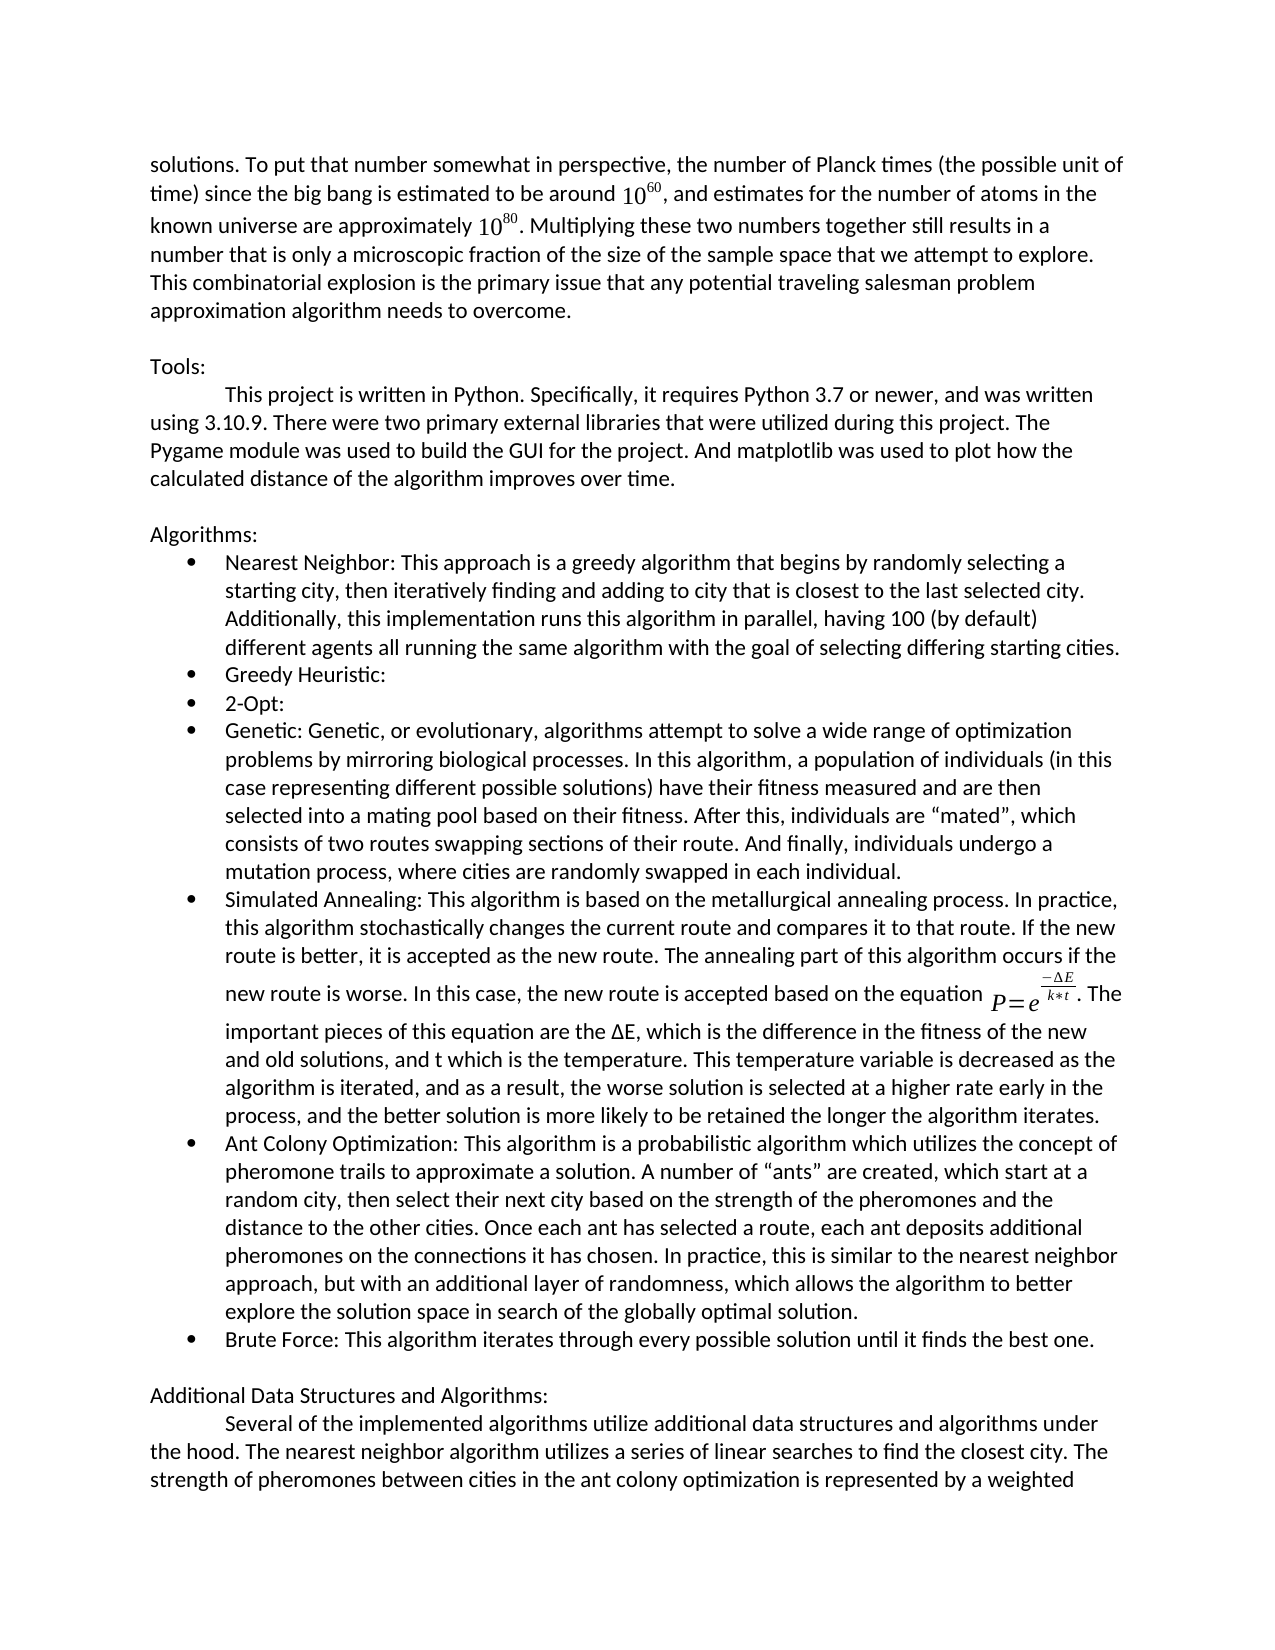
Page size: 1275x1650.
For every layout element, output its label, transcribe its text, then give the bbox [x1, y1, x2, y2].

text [150, 1409, 1125, 1493]
list Ant Colony Optimization: This algorithm is a probabilistic algorithm which utilizes the concept of pheromone trails to approximate a solution. A number of “ants” are created, which start at a random city, then select their next city based on the strength of the pheromones and the distance to the other cities. Once each ant has selected a route, each ant deposits additional pheromones on the connections it has chosen. In practice, this is similar to the nearest neighbor approach, but with an additional layer of randomness, which allows the algorithm to better explore the solution space in search of the globally optimal solution. [187, 1129, 1125, 1325]
text Tools: [150, 352, 1125, 380]
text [150, 150, 1125, 324]
list Nearest Neighbor: This approach is a greedy algorithm that begins by randomly selecting a starting city, then iteratively finding and adding to city that is closest to the last selected city. Additionally, this implementation runs this algorithm in parallel, having 100 (by default) different agents all running the same algorithm with the goal of selecting differing starting cities. [187, 548, 1125, 661]
list Brute Force: This algorithm iterates through every possible solution until it finds the best one. [187, 1325, 1125, 1353]
list 2-Opt: [187, 689, 1125, 717]
text Algorithms: [150, 521, 1125, 548]
text This project is written in Python. Specifically, it requires Python 3.7 or newer, and was written using 3.10.9. There were two primary external libraries that were utilized during this project. The Pygame module was used to build the GUI for the project. And matplotlib was used to plot how the calculated distance of the algorithm improves over time. [150, 380, 1125, 492]
list Simulated Annealing: This algorithm is based on the metallurgical annealing process. In practice, this algorithm stochastically changes the current route and compares it to that route. If the new route is better, it is accepted as the new route. The annealing part of this algorithm occurs if the new route is worse. In this case, the new route is accepted based on the equation . The important pieces of this equation are the ∆E, which is the difference in the fitness of the new and old solutions, and t which is the temperature. This temperature variable is decreased as the algorithm is iterated, and as a result, the worse solution is selected at a higher rate early in the process, and the better solution is more likely to be retained the longer the algorithm iterates. [187, 885, 1125, 1129]
list Greedy Heuristic: [187, 661, 1125, 689]
text Additional Data Structures and Algorithms: [150, 1381, 1125, 1409]
list Genetic: Genetic, or evolutionary, algorithms attempt to solve a wide range of optimization problems by mirroring biological processes. In this algorithm, a population of individuals (in this case representing different possible solutions) have their fitness measured and are then selected into a mating pool based on their fitness. After this, individuals are “mated”, which consists of two routes swapping sections of their route. And finally, individuals undergo a mutation process, where cities are randomly swapped in each individual. [187, 717, 1125, 885]
